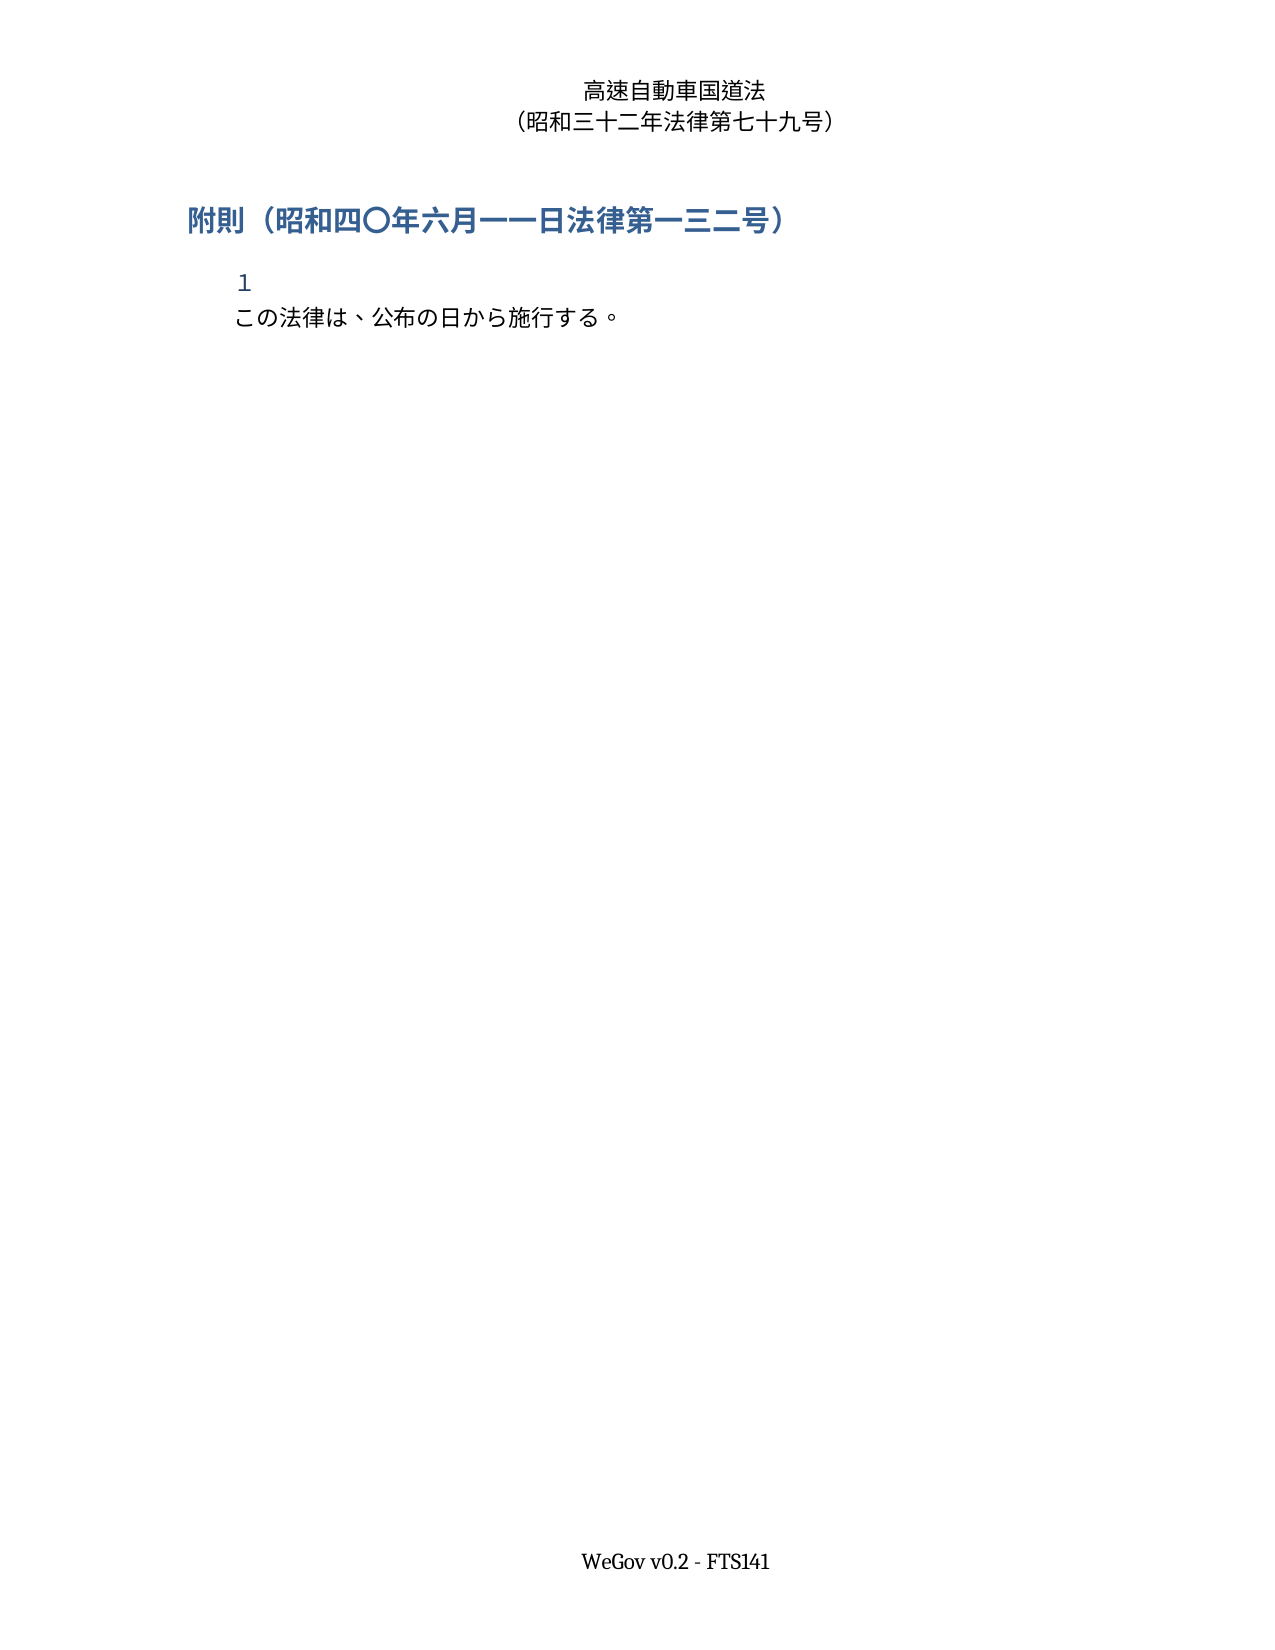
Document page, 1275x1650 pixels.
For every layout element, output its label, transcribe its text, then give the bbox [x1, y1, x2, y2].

subtitle 附則（昭和四〇年六月一一日法律第一三二号） [187, 200, 1087, 240]
subtitle １ [233, 266, 1087, 298]
text この法律は、公布の日から施行する。 [233, 302, 1087, 334]
